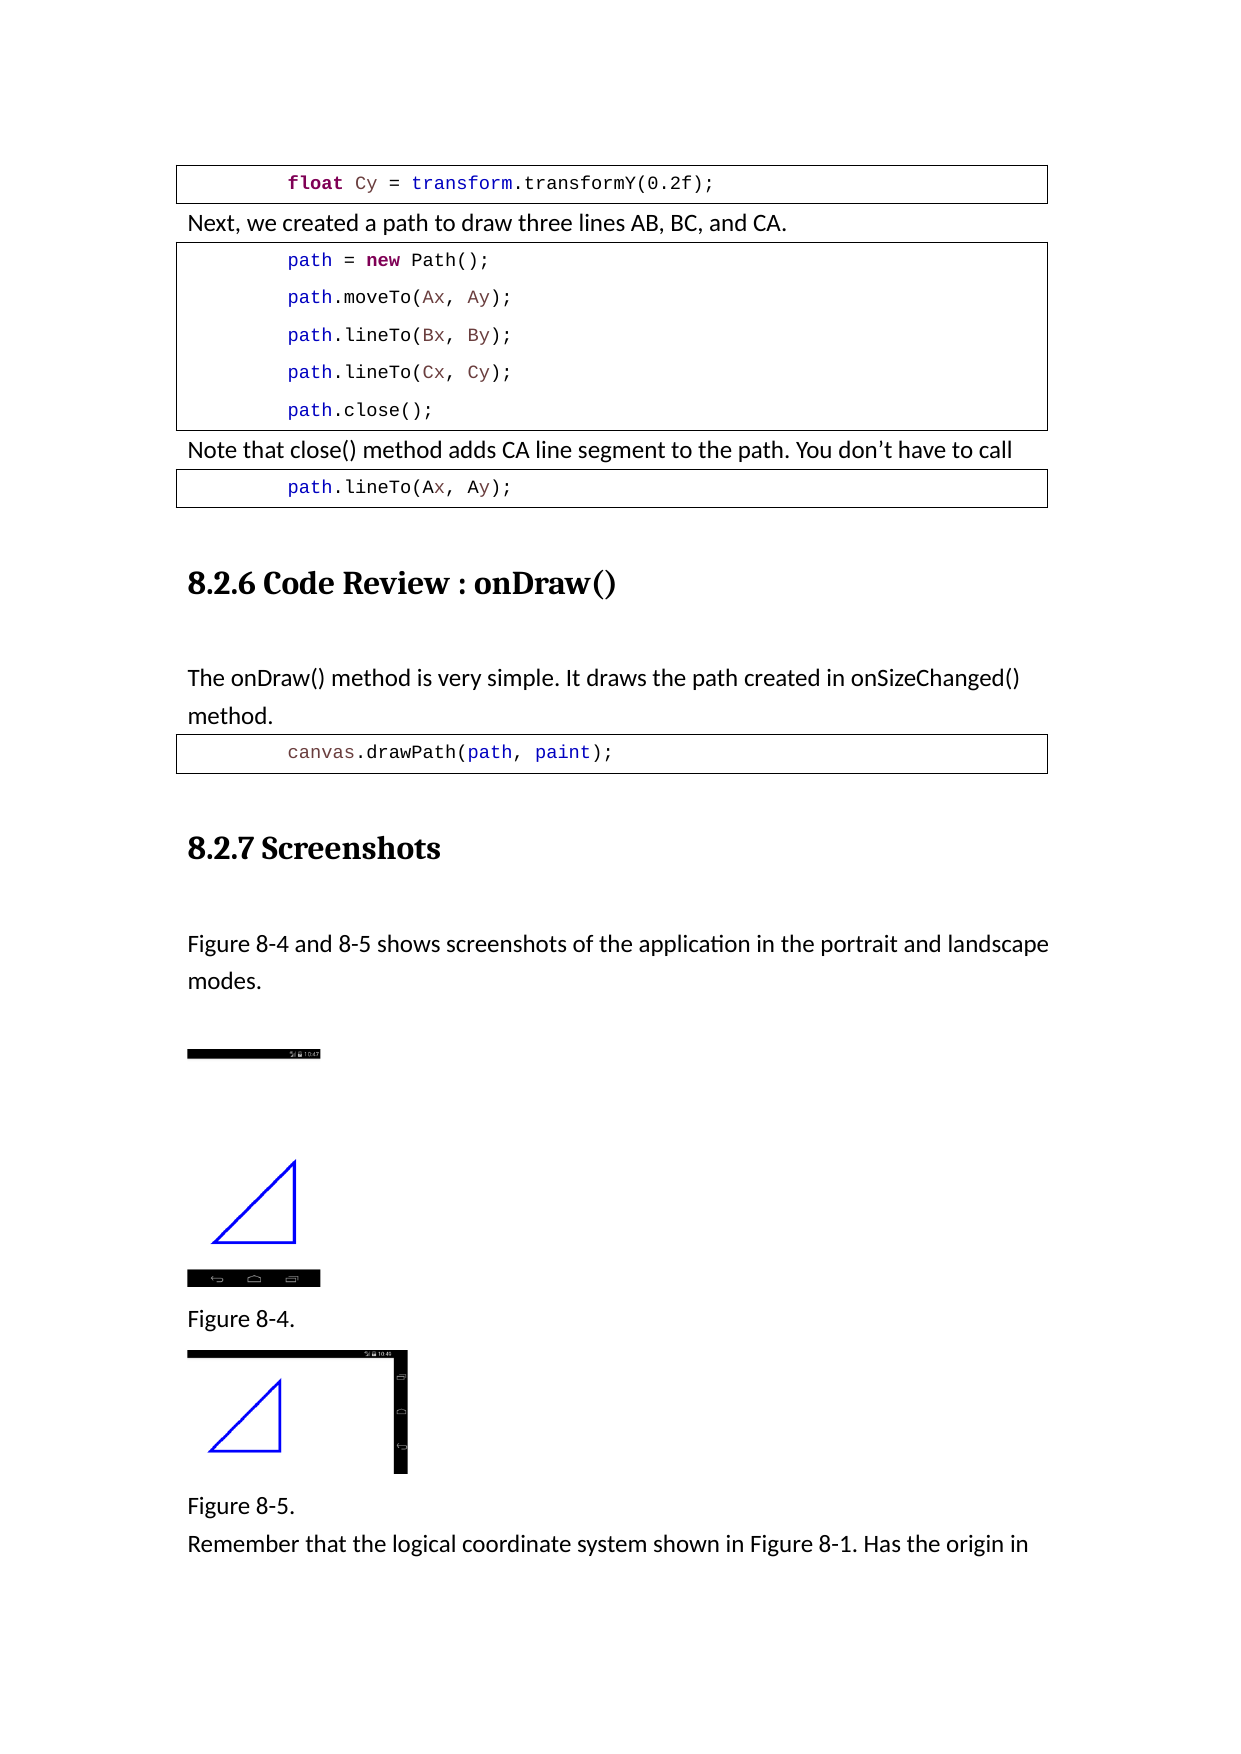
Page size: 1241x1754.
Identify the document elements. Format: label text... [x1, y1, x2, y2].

text Figure 8-5. [187, 1487, 1053, 1524]
table_header canvas.drawPath(path, paint); [177, 735, 1047, 773]
text Next, we created a path to draw three lines AB, BC, and CA. [187, 204, 1053, 242]
text Figure 8-4. [187, 1299, 1053, 1337]
text Figure 8-4 and 8-5 shows screenshots of the application in the portrait and landscape modes. [187, 924, 1053, 999]
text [187, 1524, 1053, 1562]
subtitle 8.2.7 Screenshots [187, 811, 1053, 886]
table_header path.lineTo(Ax, Ay); [177, 470, 1047, 507]
text Note that close() method adds CA line segment to the path. You don’t have to call [187, 431, 1053, 469]
picture [187, 1049, 321, 1287]
table_header path = new Path(); path.moveTo(Ax, Ay); path.lineTo(Bx, By); path.lineTo(Cx, Cy); path.close(); [177, 243, 1047, 430]
text The onDraw() method is very simple. It draws the path created in onSizeChanged() method. [187, 659, 1053, 734]
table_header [177, 166, 1047, 203]
picture [187, 1350, 408, 1474]
subtitle 8.2.6 Code Review : onDraw() [187, 546, 1053, 621]
